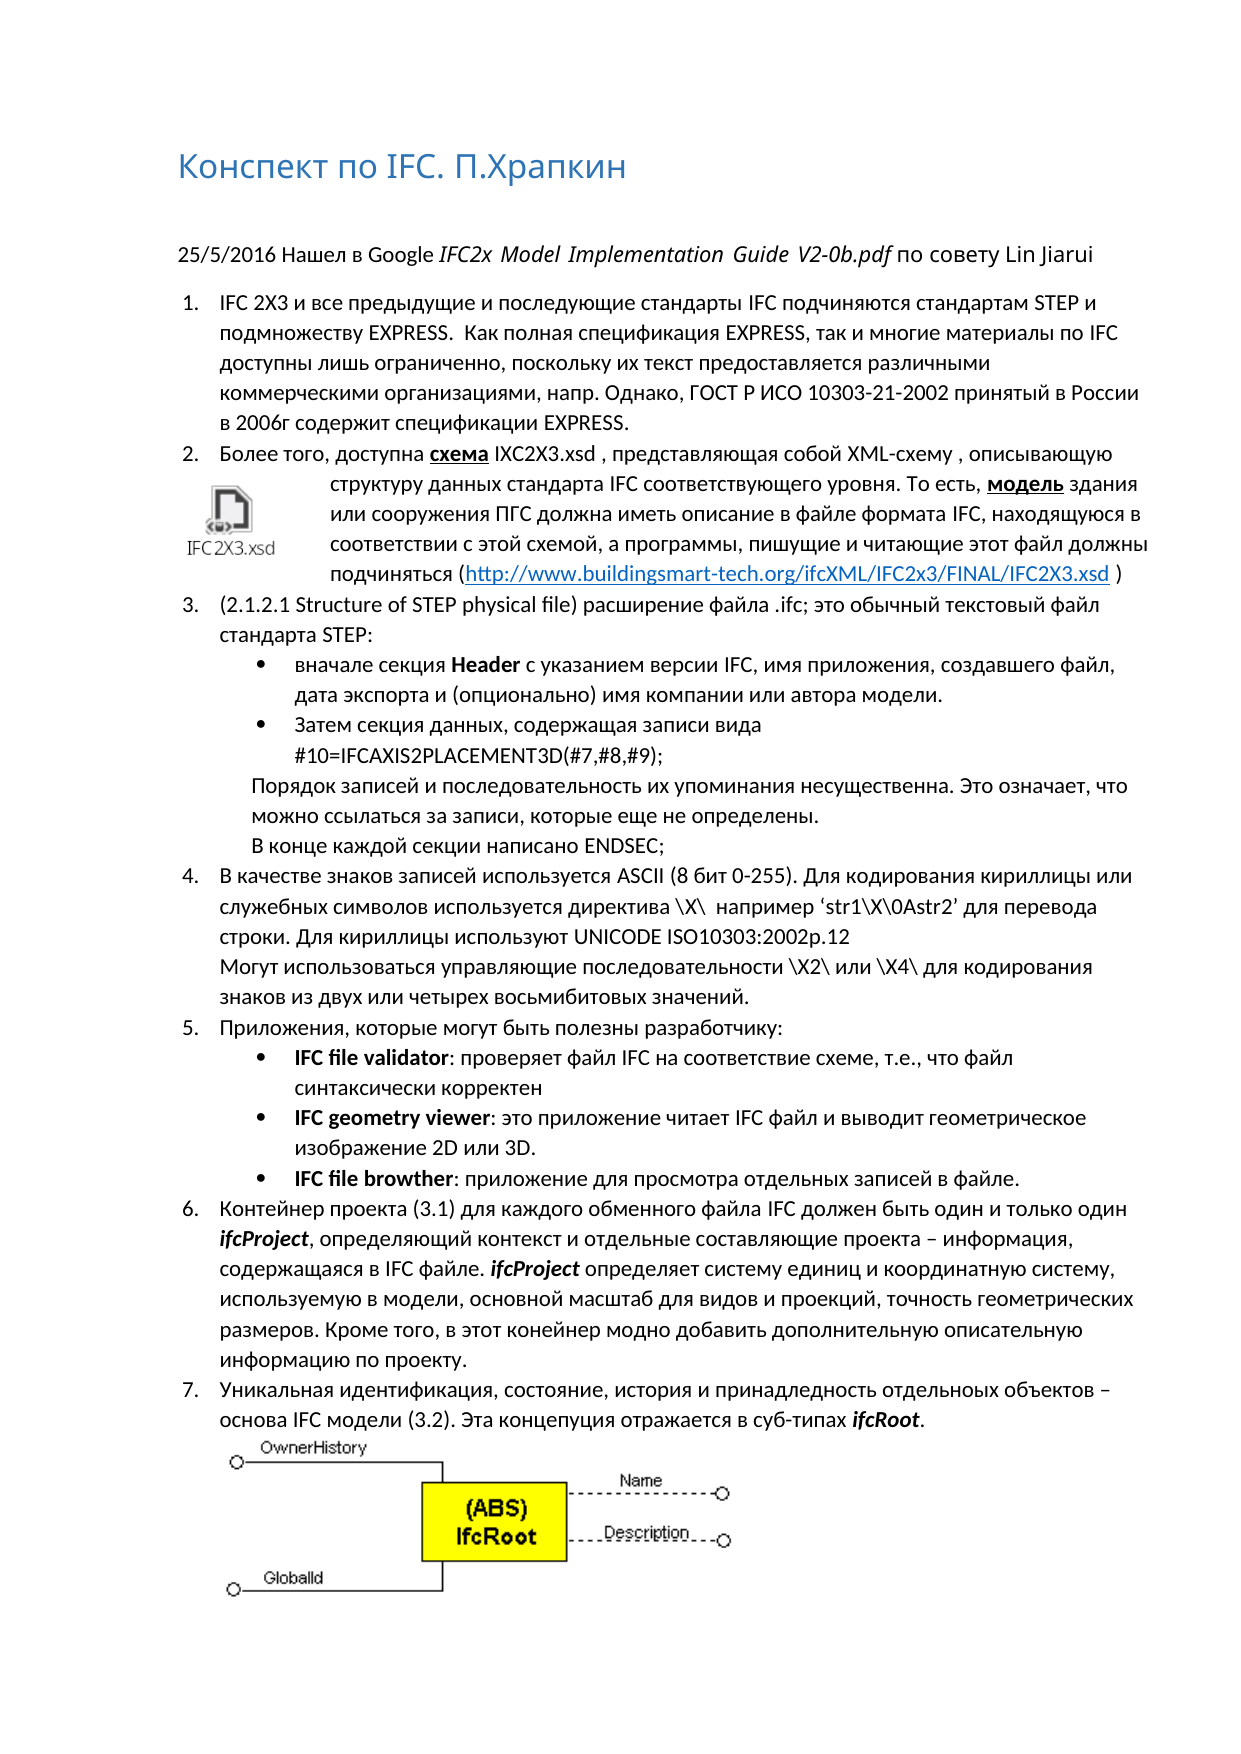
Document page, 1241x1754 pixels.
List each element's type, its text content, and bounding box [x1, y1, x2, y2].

list Уникальная идентификация, состояние, история и принадледность отдельноых объектов – основа IFC модели (3.2). Эта концепуция отражается в суб-типах ifcRoot. [182, 1375, 1152, 1433]
list Затем секция данных, содержащая записи вида [257, 711, 1152, 739]
list IFC 2X3 и все предыдущие и последующие стандарты IFC подчиняются стандартам STEP и подмножеству EXPRESS. Как полная спецификация EXPRESS, так и многие материалы по IFC доступны лишь ограниченно, поскольку их текст предоставляется различными коммерческими организациями, напр. Однако, ГОСТ Р ИСО 10303-21-2002 принятый в России в 2006г содержит спецификации EXPRESS. [182, 288, 1152, 437]
list Порядок записей и последовательность их упоминания несущественна. Это означает, что можно ссылаться за записи, которые еще не определены. [251, 771, 1152, 829]
text 25/5/2016 Нашел в Google IFC2x Model Implementation Guide V2-0b.pdf по совету Lin Jiarui [177, 239, 1152, 269]
list Приложения, которые могут быть полезны разработчику: [182, 1013, 1152, 1041]
list IFC file validator: проверяет файл IFC на соответствие схеме, т.е., что файл синтаксически корректен [257, 1043, 1152, 1101]
list (2.1.2.1 Structure of STEP physical file) расширение файла .ifc; это обычный текстовый файл стандарта STEP: [182, 590, 1152, 648]
list IFC file browther: приложение для просмотра отдельных записей в файле. [257, 1164, 1152, 1192]
list В конце каждой секции написано ENDSEC; [251, 831, 1152, 859]
list Более того, доступна схема IXC2X3.xsd , представляющая собой XML-схему , описывающую структуру данных стандарта IFC соответствующего уровня. То есть, модель здания или сооружения ПГС должна иметь описание в файле формата IFC, находящуюся в соответствии с этой схемой, а программы, пишущие и читающие этот файл должны подчиняться (http://www.buildingsmart-tech.org/ifcXML/IFC2x3/FINAL/IFC2X3.xsd ) [182, 439, 1152, 588]
list В качестве знаков записей используется ASCII (8 бит 0-255). Для кодирования кириллицы или служебных символов используется директива \X\ например ‘str1\X\0Astr2’ для перевода строки. Для кириллицы используют UNICODE ISO10303:2002p.12 [182, 862, 1152, 950]
list Контейнер проекта (3.1) для каждого обменного файла IFC должен быть один и только один ifcProject, определяющий контекст и отдельные составляющие проекта – информация, содержащаяся в IFC файле. ifcProject определяет систему единиц и координатную систему, используемую в модели, основной масштаб для видов и проекций, точность геометрических размеров. Кроме того, в этот конейнер модно добавить дополнительную описательную информацию по проекту. [182, 1194, 1152, 1373]
list вначале секция Header с указанием версии IFC, имя приложения, создавшего файл, дата экспорта и (опционально) имя компании или автора модели. [257, 650, 1152, 708]
subtitle Конспект по IFC. П.Храпкин [177, 143, 1152, 188]
list #10=IFCAXIS2PLACEMENT3D(#7,#8,#9); [294, 741, 1152, 769]
list IFC geometry viewer: это приложение читает IFC файл и выводит геометрическое изображение 2D или 3D. [257, 1103, 1152, 1162]
list Могут использоваться управляющие последовательности \Х2\ или \Х4\ для кодирования знаков из двух или четырех восьмибитовых значений. [219, 952, 1152, 1011]
